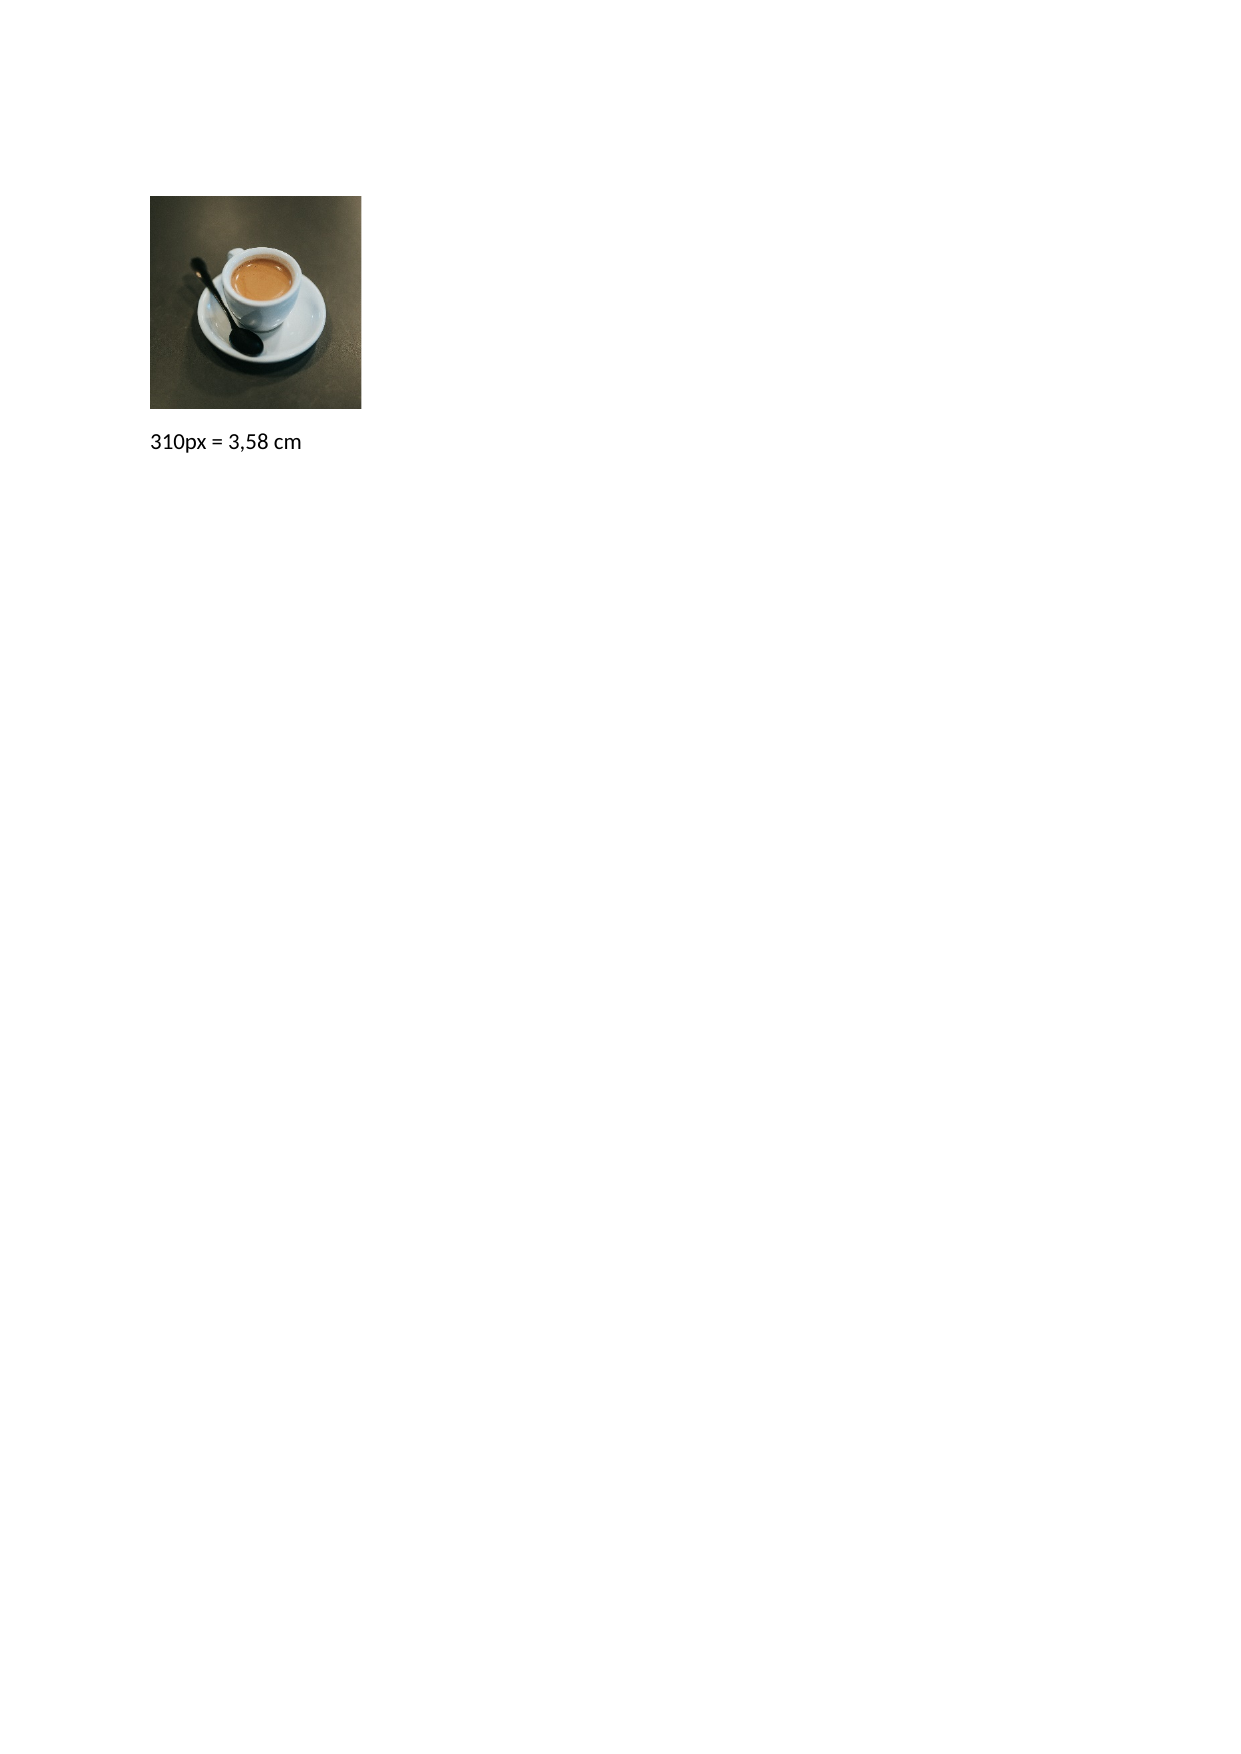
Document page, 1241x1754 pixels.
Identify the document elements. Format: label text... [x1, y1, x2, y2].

picture [150, 196, 362, 409]
text 310px = 3,58 cm [150, 427, 1090, 455]
